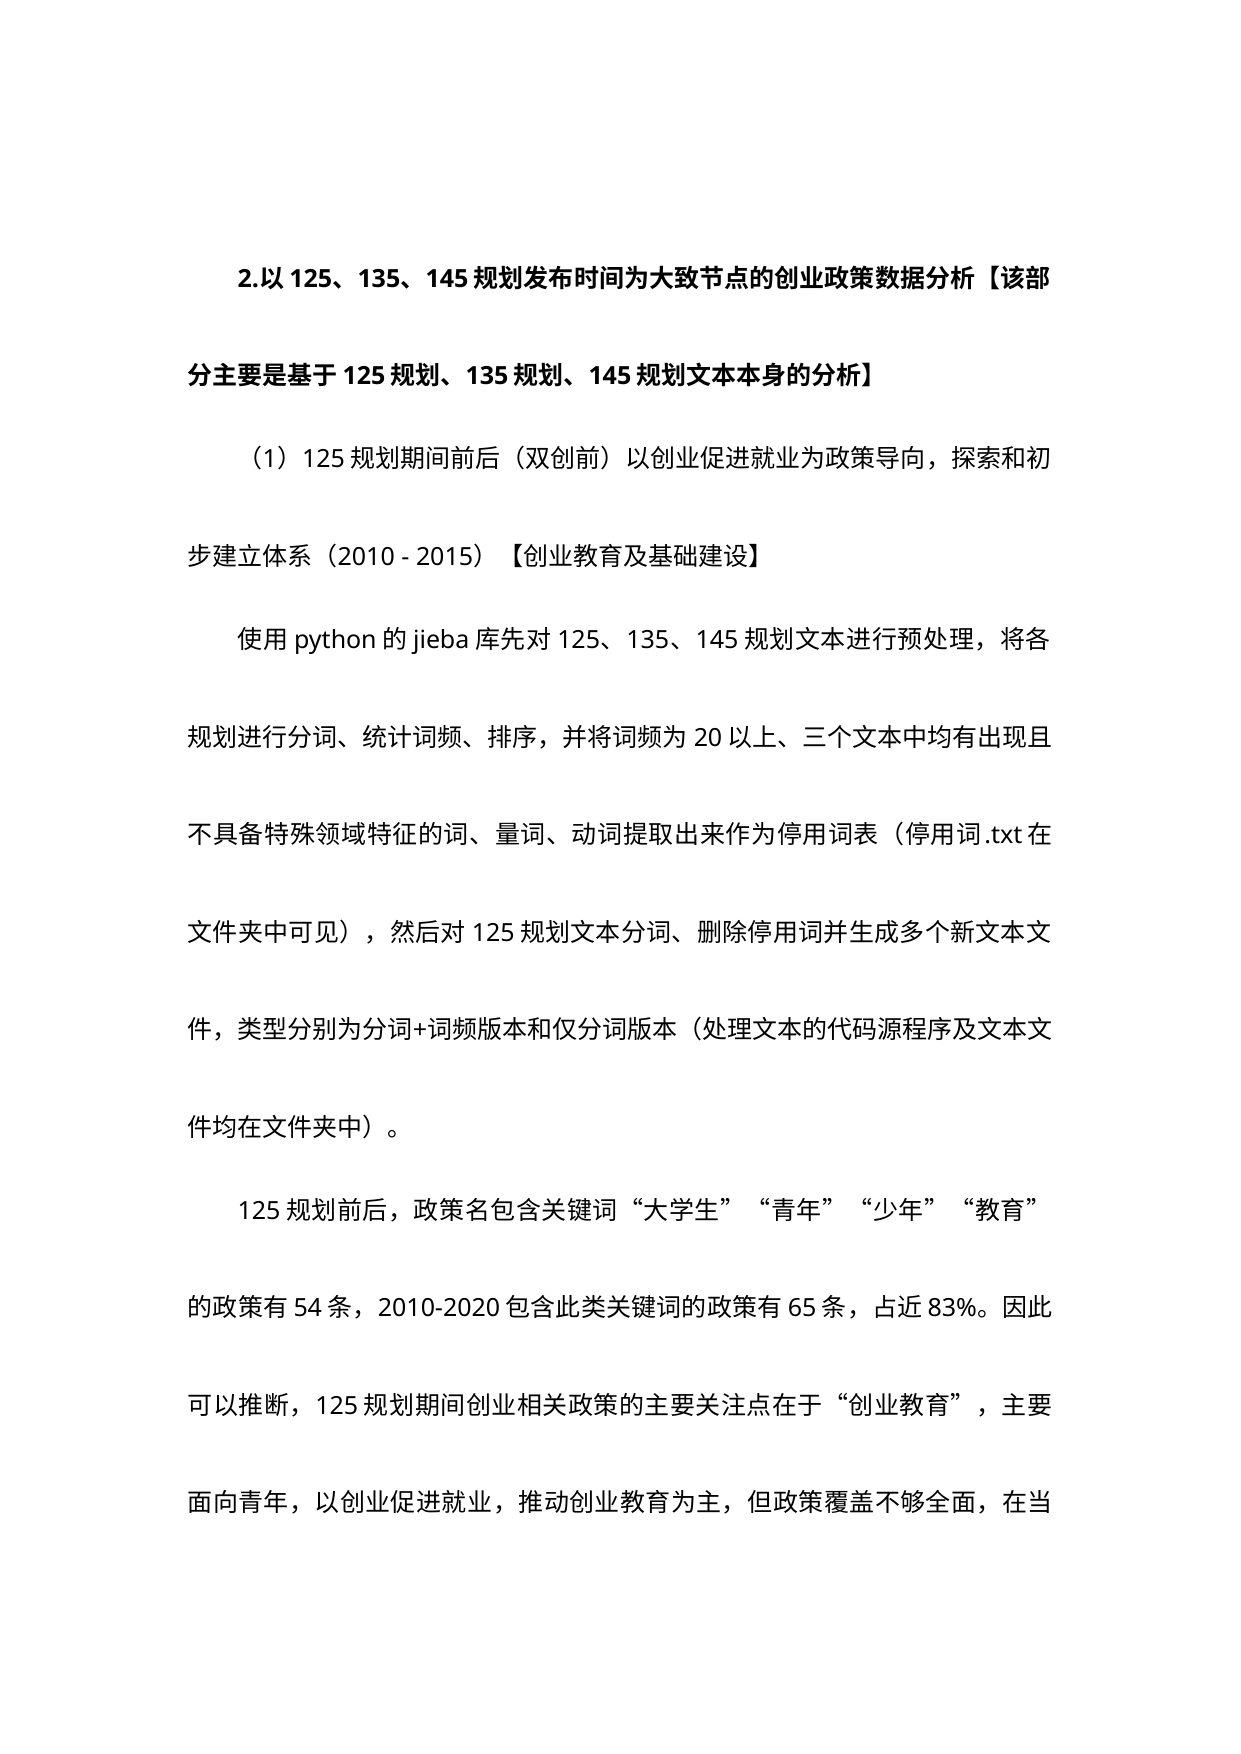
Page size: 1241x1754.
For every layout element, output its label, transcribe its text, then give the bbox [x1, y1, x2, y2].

text （1）125规划期间前后（双创前）以创业促进就业为政策导向，探索和初步建立体系（2010 - 2015）【创业教育及基础建设】 [187, 424, 1053, 587]
text 使用python的jieba库先对125、135、145规划文本进行预处理，将各规划进行分词、统计词频、排序，并将词频为20以上、三个文本中均有出现且不具备特殊领域特征的词、量词、动词提取出来作为停用词表（停用词.txt在文件夹中可见），然后对125规划文本分词、删除停用词并生成多个新文本文件，类型分别为分词+词频版本和仅分词版本（处理文本的代码源程序及文本文件均在文件夹中）。 [187, 605, 1053, 1158]
text 2.以125、135、145规划发布时间为大致节点的创业政策数据分析【该部分主要是基于125规划、135规划、145规划文本本身的分析】 [187, 244, 1053, 406]
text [187, 1176, 1053, 1533]
